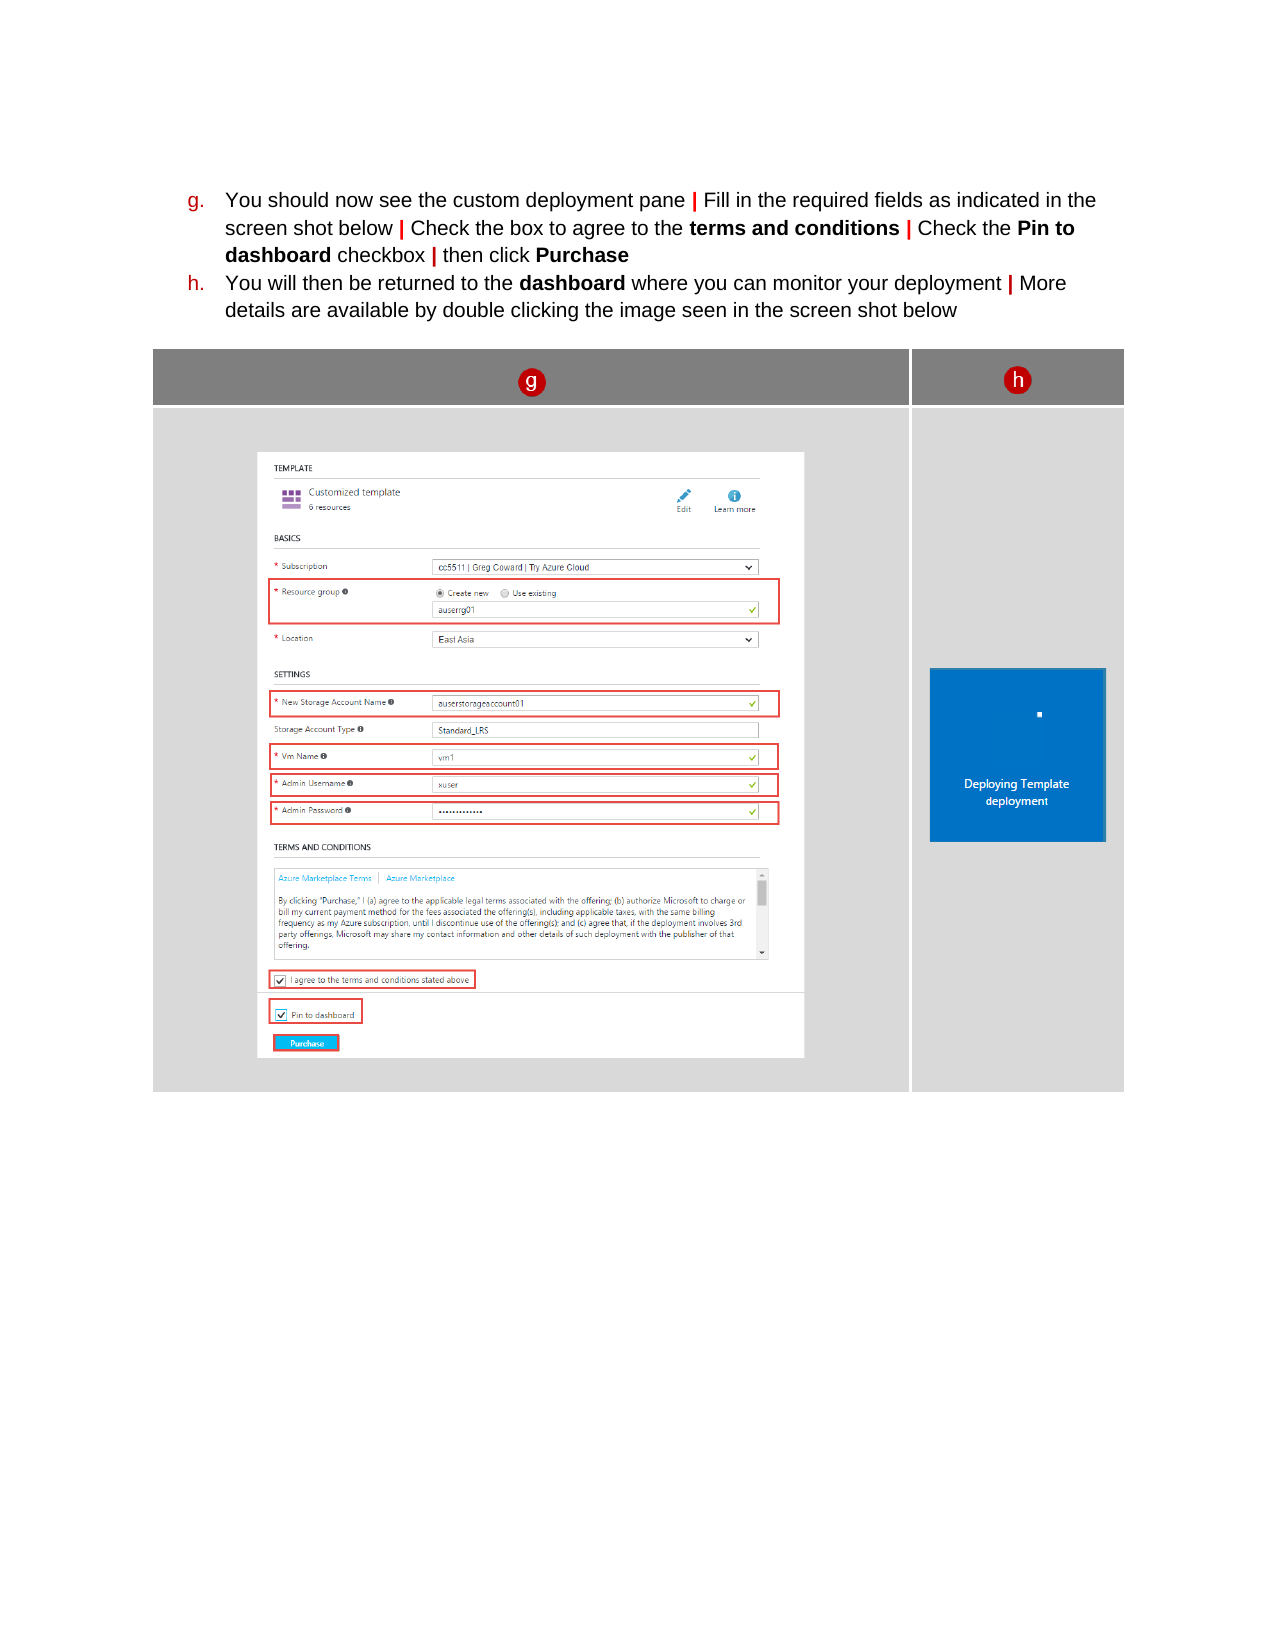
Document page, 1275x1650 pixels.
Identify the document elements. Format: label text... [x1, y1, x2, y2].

picture [929, 668, 1107, 842]
table_cell [153, 408, 909, 1092]
table_cell [912, 408, 1124, 1092]
table_header [912, 349, 1124, 405]
list You should now see the custom deployment pane | Fill in the required fields as indicated in the screen shot below | Check the box to agree to the terms and conditions | Check the Pin to dashboard checkbox | then click Purchase [187, 188, 1125, 267]
list You will then be returned to the dashboard where you can monitor your deployment | More details are available by double clicking the image seen in the screen shot below [187, 270, 1125, 322]
picture [257, 452, 805, 1058]
picture [512, 359, 550, 405]
table_header [153, 349, 909, 405]
picture [999, 359, 1037, 405]
